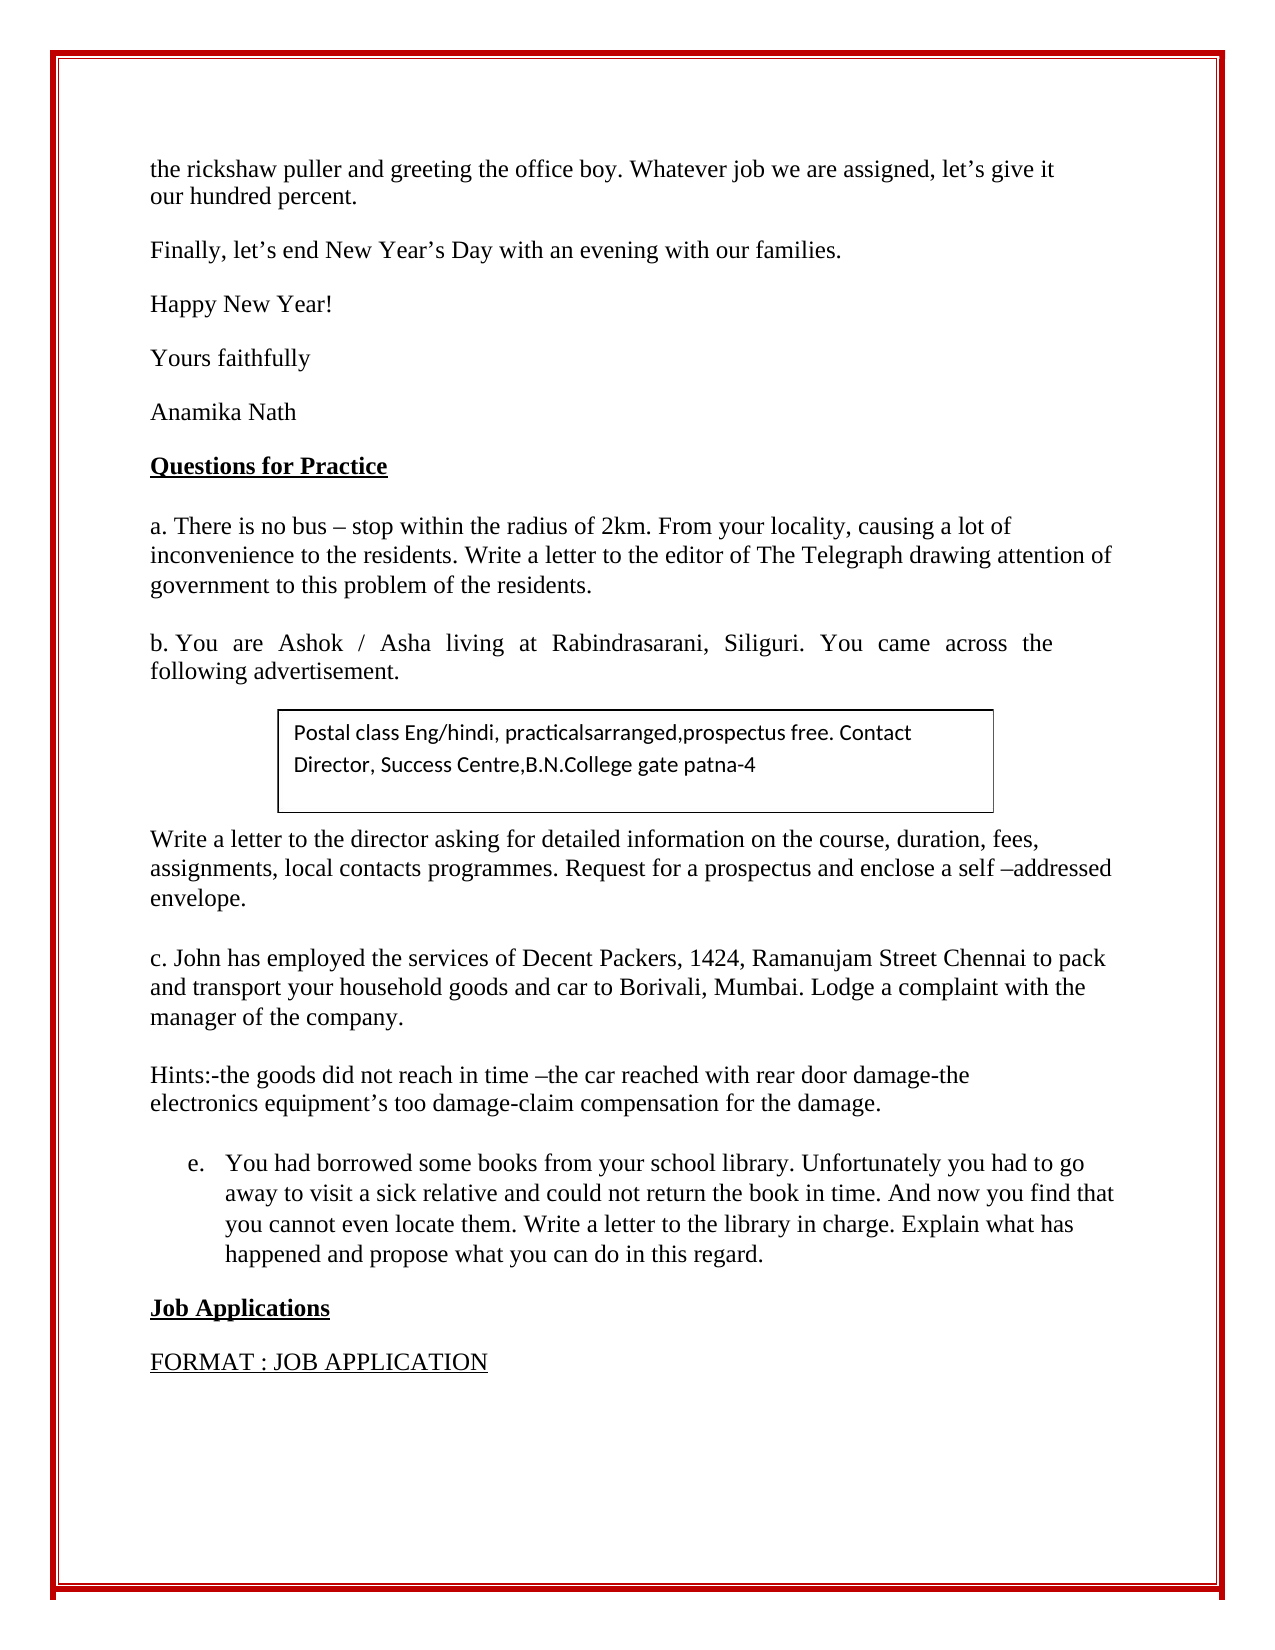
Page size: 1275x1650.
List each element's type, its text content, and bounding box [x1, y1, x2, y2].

text Anamika Nath [150, 397, 1114, 426]
text Job Applications [150, 1293, 1114, 1322]
text Yours faithfully [150, 343, 1114, 372]
text the rickshaw puller and greeting the office boy. Whatever job we are assigned, let’s give it our hundred percent. [150, 155, 1094, 210]
text Happy New Year! [150, 289, 1114, 318]
text Hints:-the goods did not reach in time –the car reached with rear door damage-the electronics equipment’s too damage-claim compensation for the damage. [150, 1062, 1083, 1116]
list There is no bus – stop within the radius of 2km. From your locality, causing a lot of inconvenience to the residents. Write a letter to the editor of The Telegraph drawing attention of government to this problem of the residents. [150, 511, 1112, 599]
text Write a letter to the director asking for detailed information on the course, duration, fees, assignments, local contacts programmes. Request for a prospectus and enclose a self –addressed envelope. [150, 824, 1112, 912]
text Questions for Practice [150, 451, 1114, 480]
text Director, Success Centre,B.N.College gate patna-4 [294, 750, 1114, 778]
list You are Ashok / Asha living at Rabindrasarani, Siliguri. You came across the following advertisement. [150, 630, 1054, 684]
text FORMAT : JOB APPLICATION [150, 1347, 1114, 1375]
text Finally, let’s end New Year’s Day with an evening with our families. [150, 235, 1114, 264]
text c. John has employed the services of Decent Packers, 1424, Ramanujam Street Chennai to pack and transport your household goods and car to Borivali, Mumbai. Lodge a complaint with the manager of the company. [150, 943, 1106, 1031]
text Postal class Eng/hindi, practicalsarranged,prospectus free. Contact [294, 718, 1114, 746]
list You had borrowed some books from your school library. Unfortunately you had to go away to visit a sick relative and could not return the book in time. And now you find that you cannot even locate them. Write a letter to the library in charge. Explain what has happened and propose what you can do in this regard. [187, 1148, 1114, 1268]
picture [277, 709, 994, 813]
